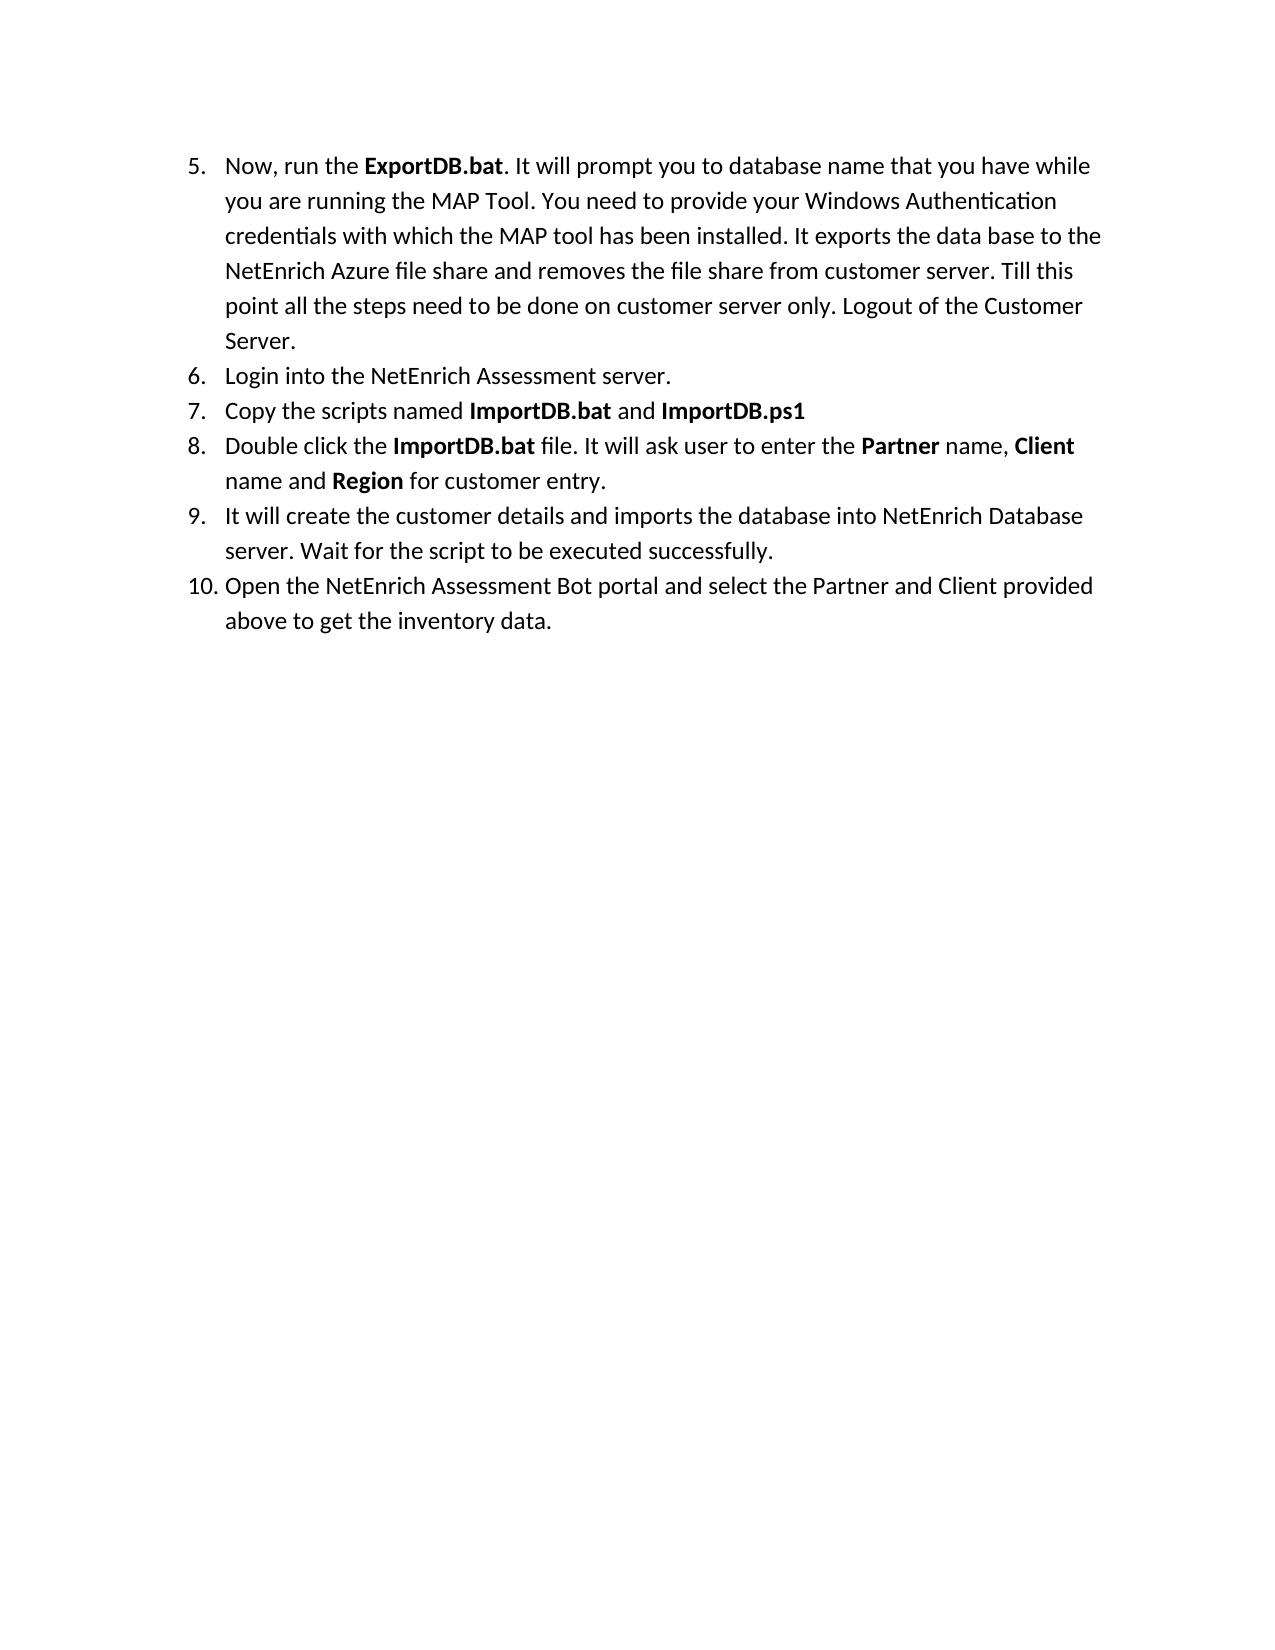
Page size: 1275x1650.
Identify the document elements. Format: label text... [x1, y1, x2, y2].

list Open the NetEnrich Assessment Bot portal and select the Partner and Client provided above to get the inventory data. [187, 570, 1125, 636]
list Copy the scripts named ImportDB.bat and ImportDB.ps1 [187, 395, 1125, 426]
list Double click the ImportDB.bat file. It will ask user to enter the Partner name, Client name and Region for customer entry. [187, 430, 1125, 496]
list Now, run the ExportDB.bat. It will prompt you to database name that you have while you are running the MAP Tool. You need to provide your Windows Authentication credentials with which the MAP tool has been installed. It exports the data base to the NetEnrich Azure file share and removes the file share from customer server. Till this point all the steps need to be done on customer server only. Logout of the Customer Server. [187, 150, 1125, 356]
list Login into the NetEnrich Assessment server. [187, 360, 1125, 391]
list It will create the customer details and imports the database into NetEnrich Database server. Wait for the script to be executed successfully. [187, 500, 1125, 566]
